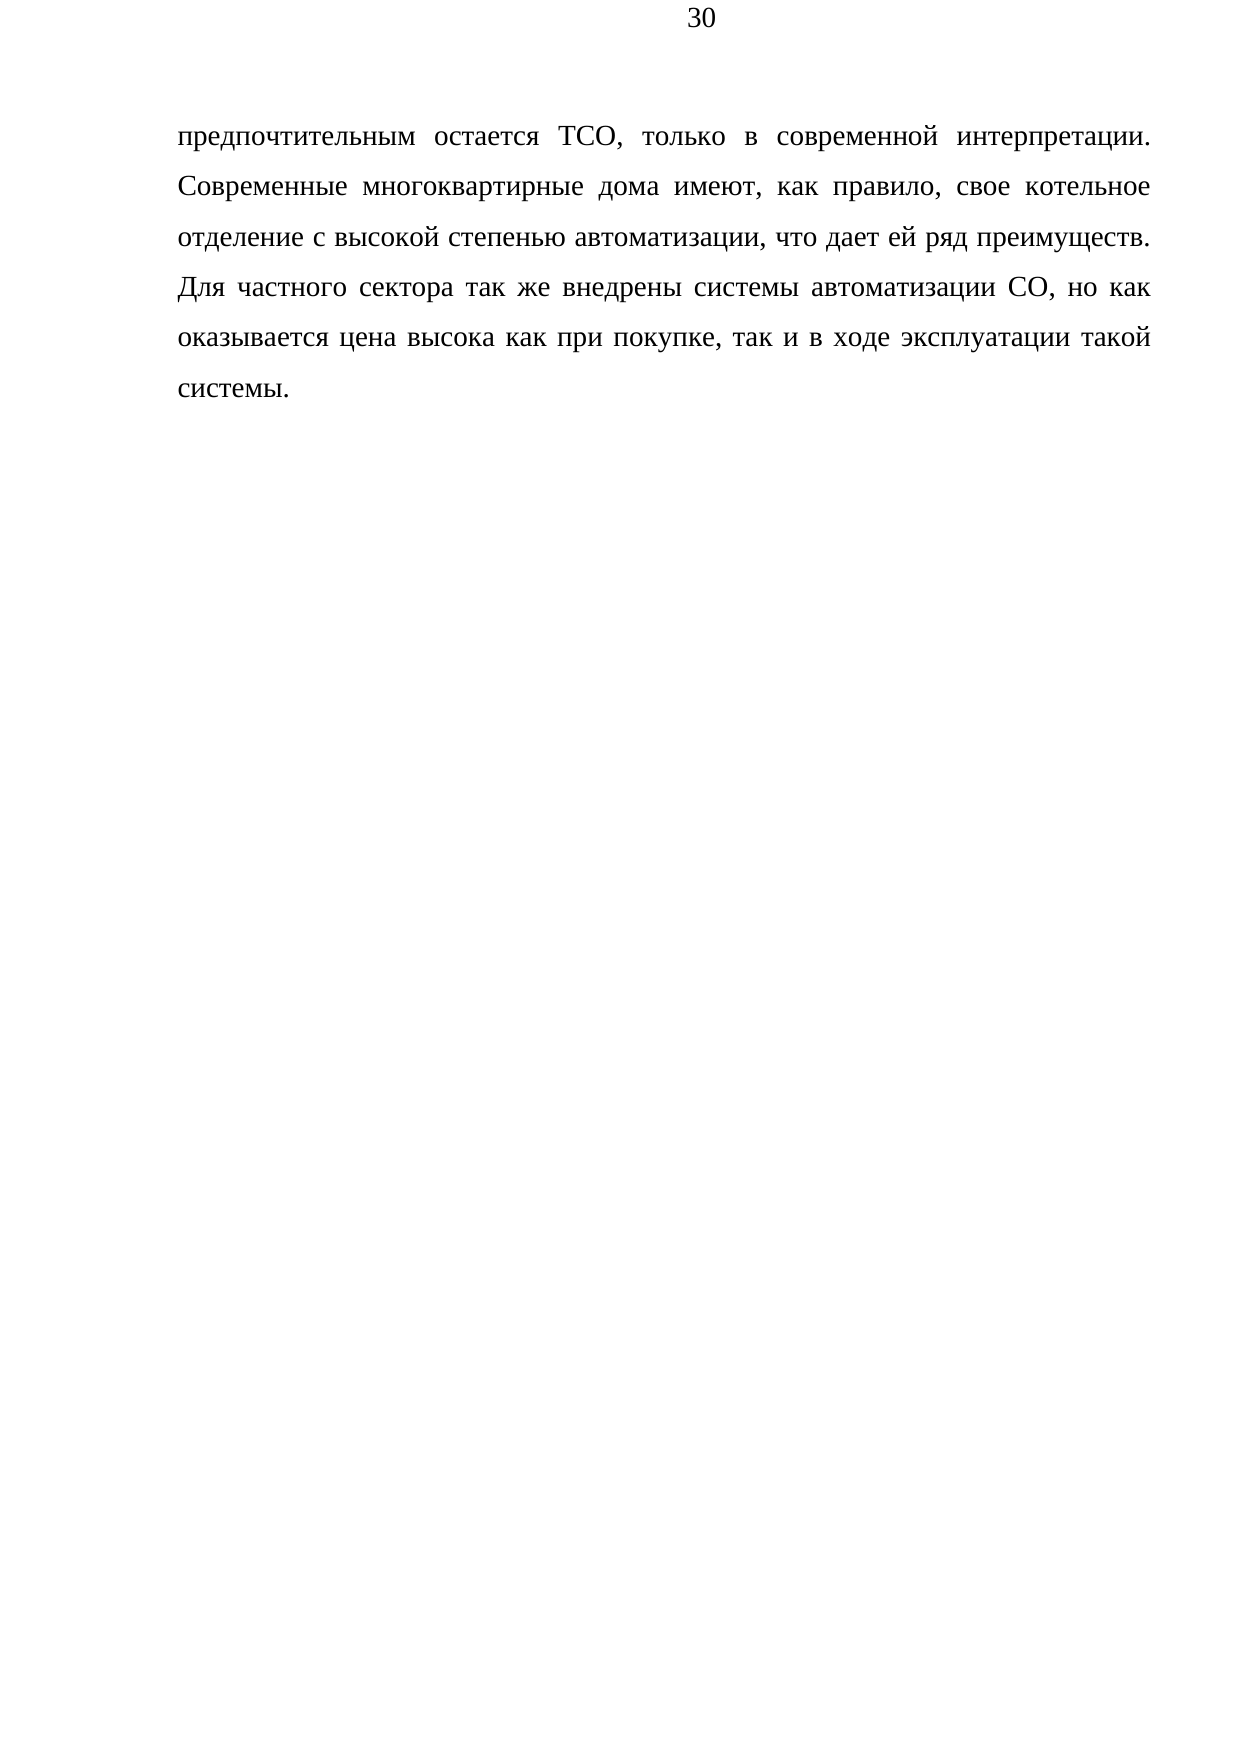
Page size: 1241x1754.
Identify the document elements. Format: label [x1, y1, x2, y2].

text [177, 118, 1152, 403]
